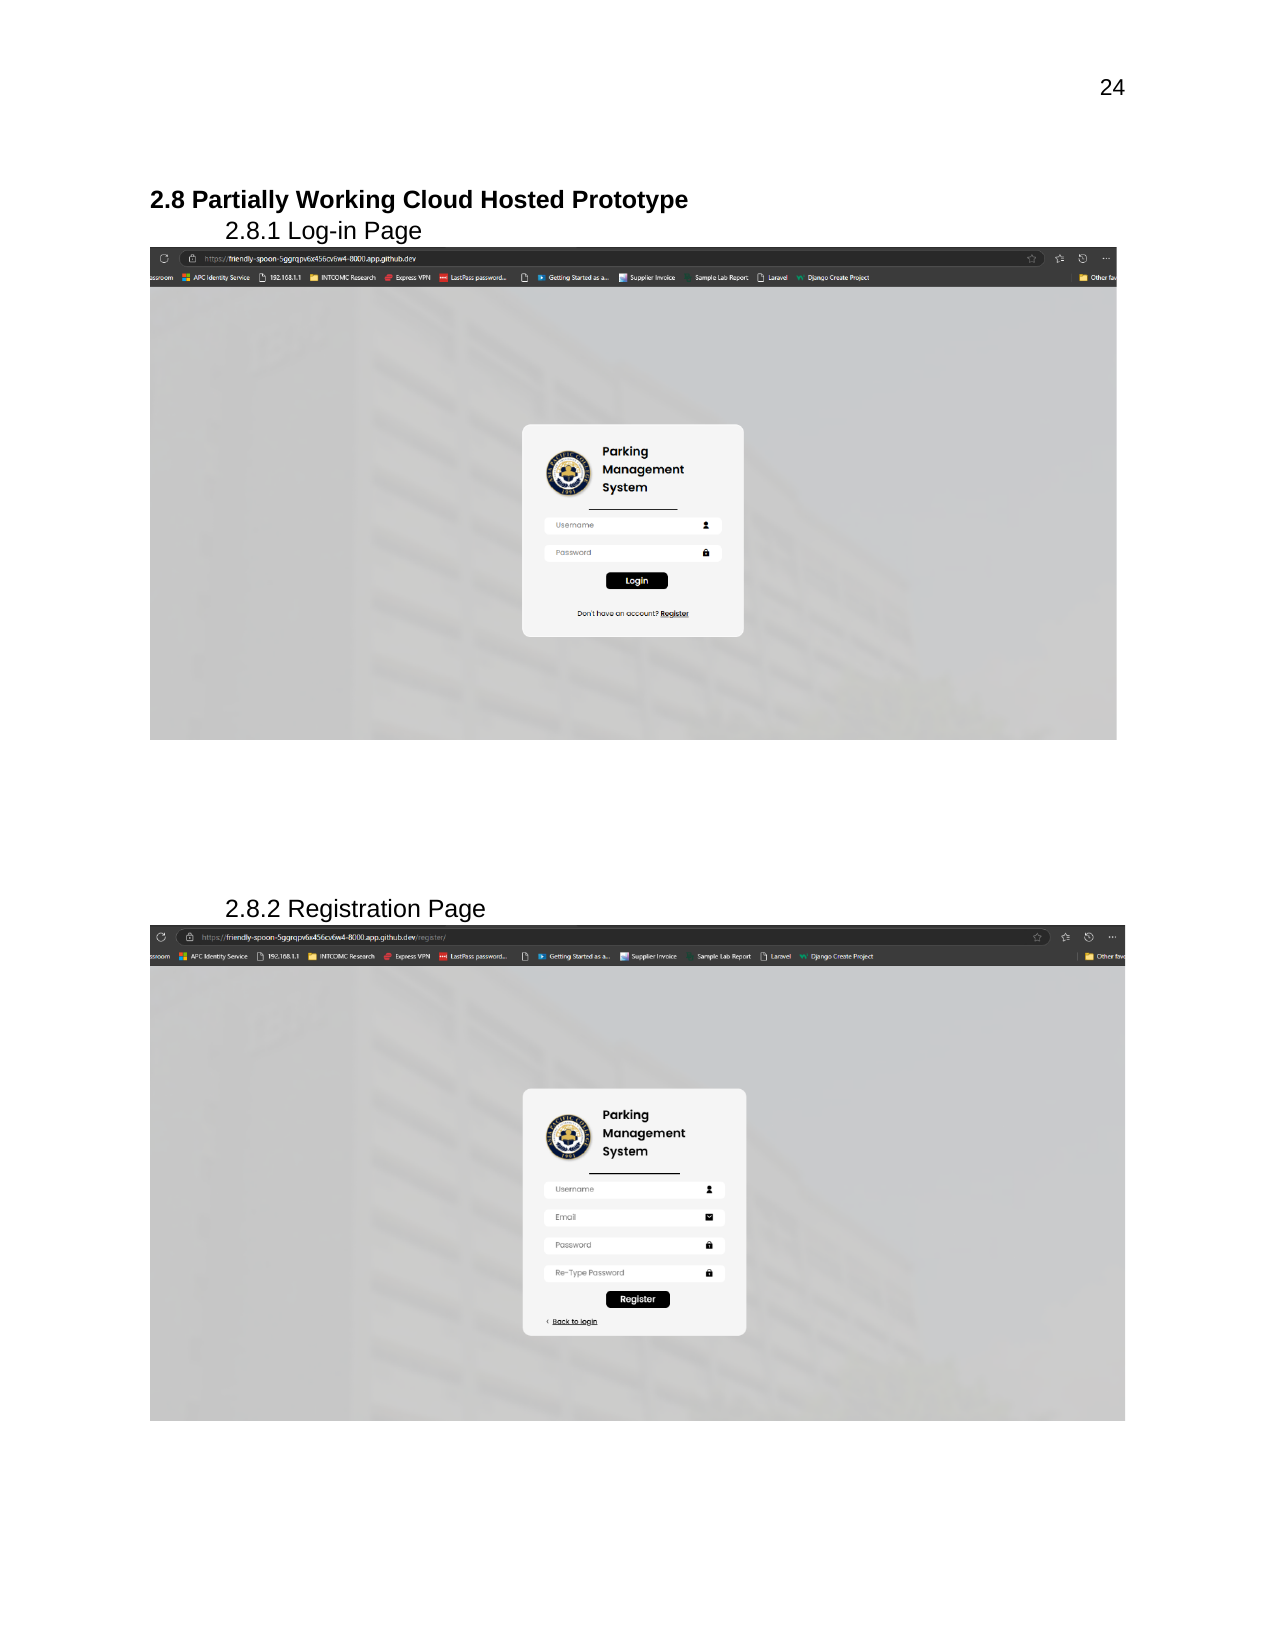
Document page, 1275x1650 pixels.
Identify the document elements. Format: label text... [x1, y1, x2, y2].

picture [150, 247, 1117, 740]
picture [150, 925, 1125, 1421]
subtitle 2.8.2 Registration Page [150, 894, 1125, 923]
subtitle 2.8 Partially Working Cloud Hosted Prototype [150, 185, 1125, 214]
